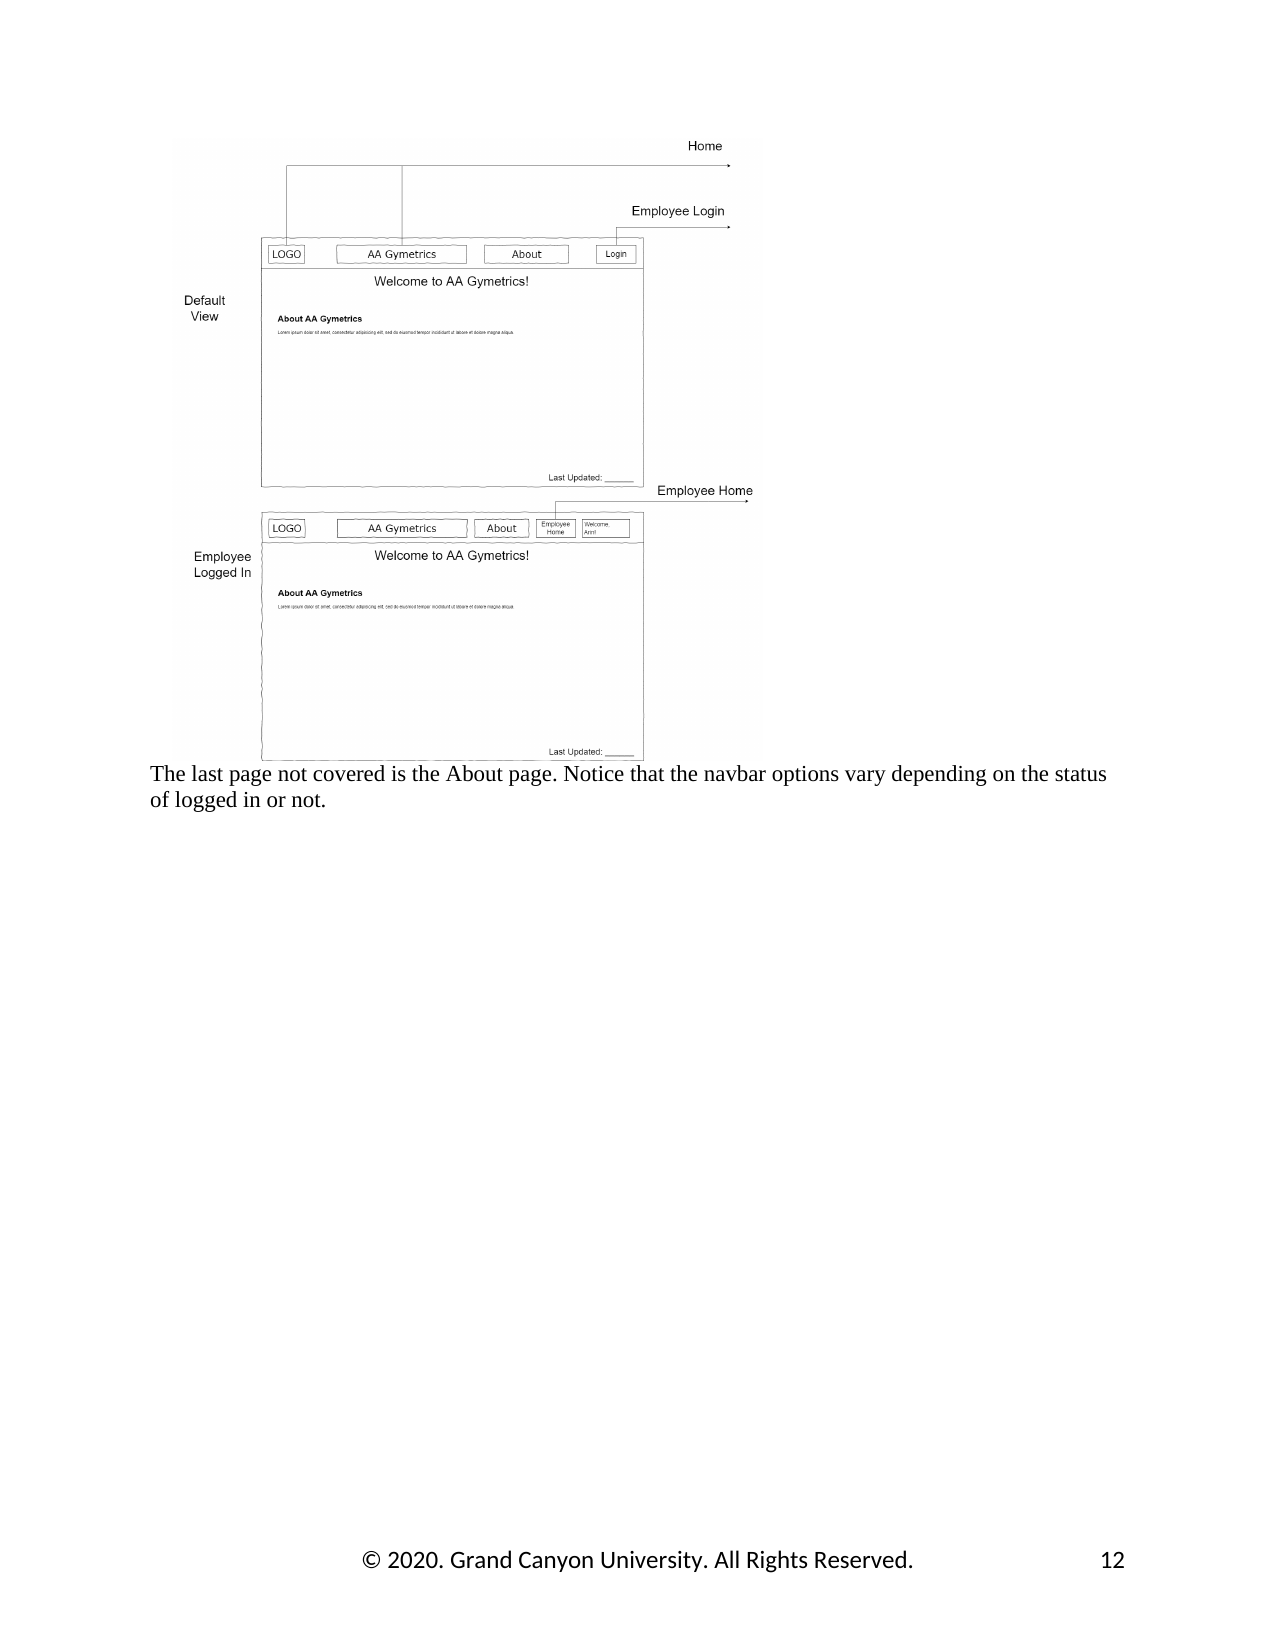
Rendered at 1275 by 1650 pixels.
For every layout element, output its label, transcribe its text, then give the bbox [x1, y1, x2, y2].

picture [172, 138, 763, 761]
